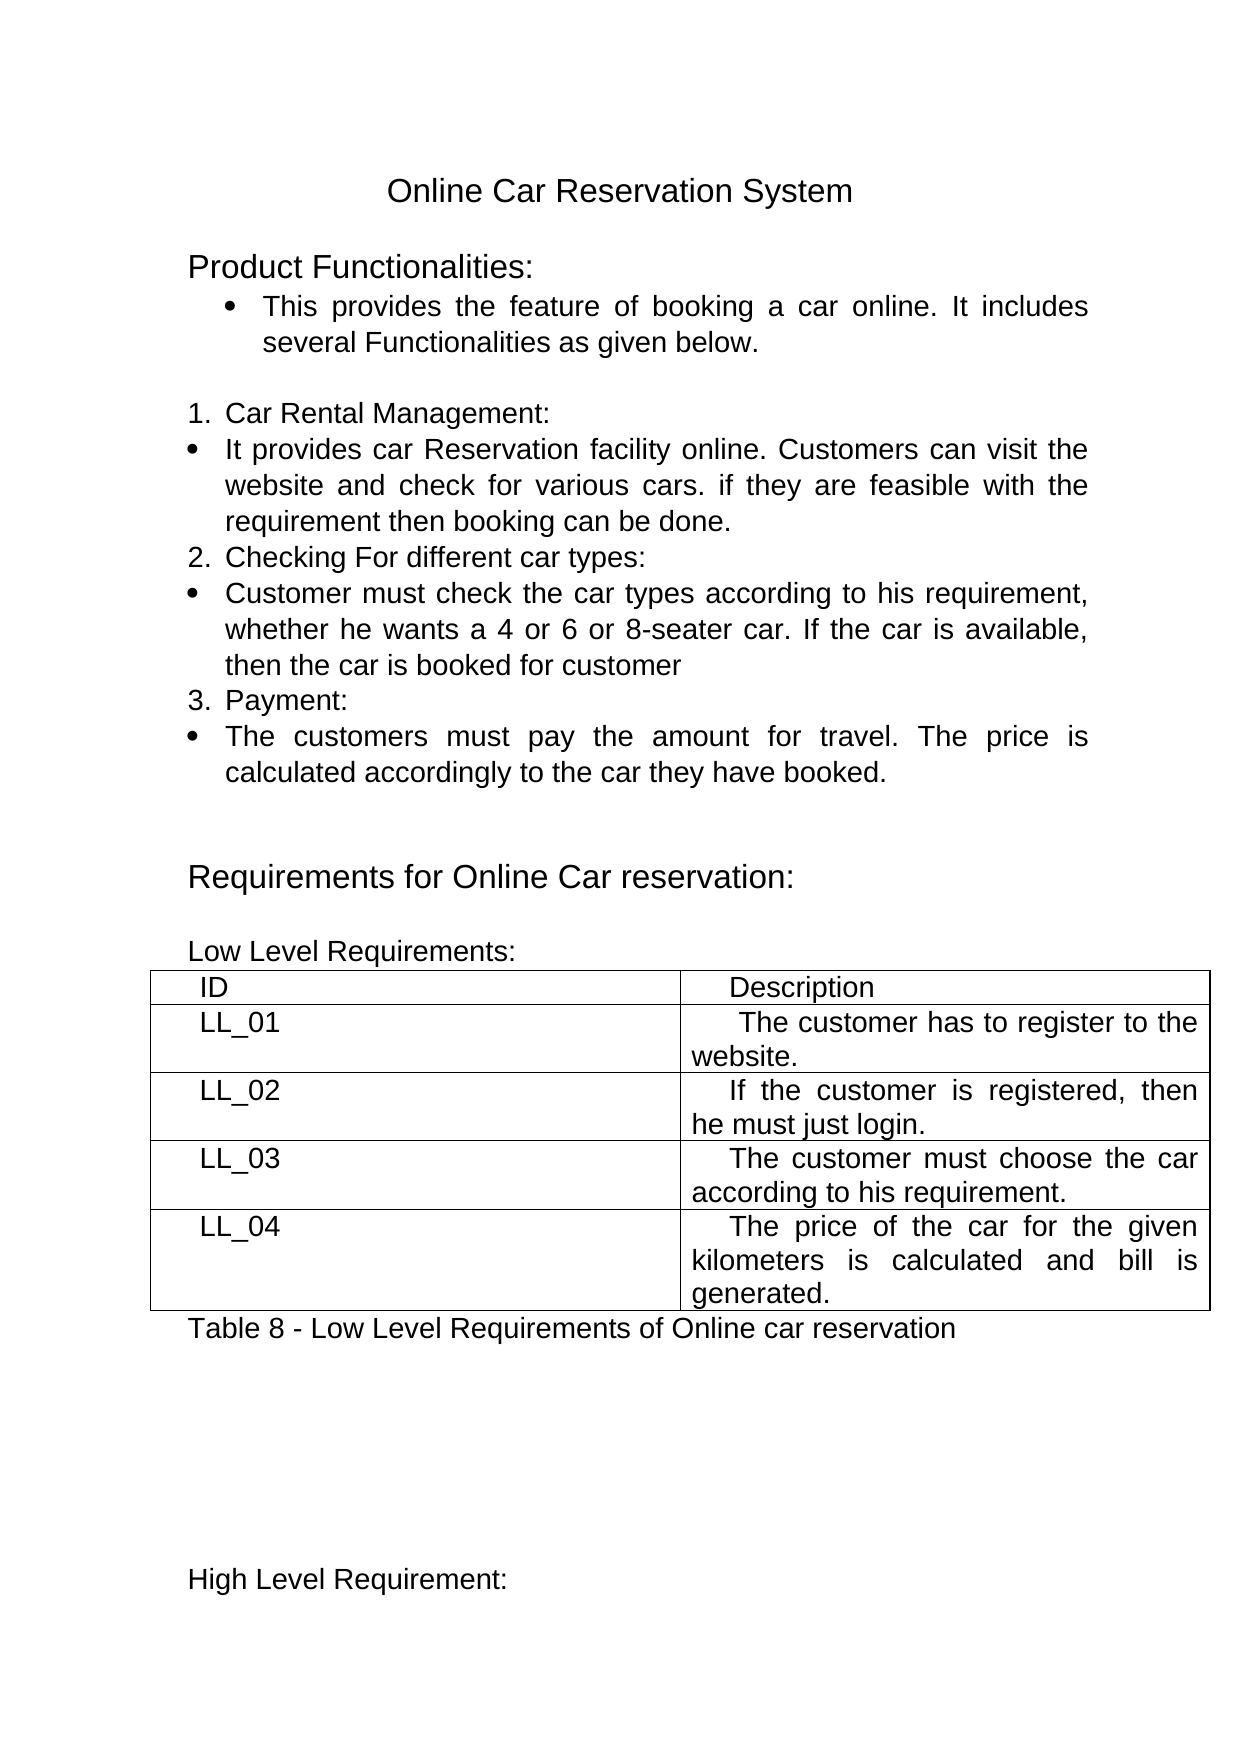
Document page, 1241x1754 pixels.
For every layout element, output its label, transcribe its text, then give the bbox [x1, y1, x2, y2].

text Table 8 - Low Level Requirements of Online car reservation [150, 1311, 1090, 1345]
table_header Description [681, 971, 1209, 1004]
table_header ID [151, 971, 680, 1004]
table_cell LL_03 [151, 1141, 680, 1208]
list Payment: [187, 683, 1090, 717]
table_cell LL_04 [151, 1210, 680, 1310]
table_cell The price of the car for the given kilometers is calculated and bill is generated. [681, 1210, 1209, 1310]
list Checking For different car types: [187, 540, 1090, 573]
text Low Level Requirements: [150, 934, 1090, 967]
table_cell If the customer is registered, then he must just login. [681, 1073, 1209, 1140]
list Customer must check the car types according to his requirement, whether he wants a 4 or 6 or 8-seater car. If the car is available, then the car is booked for customer [187, 576, 1090, 681]
list This provides the feature of booking a car online. It includes several Functionalities as given below. [225, 288, 1090, 358]
list Car Rental Management: [187, 396, 1090, 430]
text High Level Requirement: [150, 1562, 1090, 1596]
table_cell The customer has to register to the website. [681, 1005, 1209, 1072]
list It provides car Reservation facility online. Customers can visit the website and check for various cars. if they are feasible with the requirement then booking can be done. [187, 432, 1090, 537]
text Product Functionalities: [150, 247, 1090, 286]
subtitle Online Car Reservation System [150, 171, 1090, 209]
list The customers must pay the amount for travel. The price is calculated accordingly to the car they have booked. [187, 719, 1090, 789]
table_cell The customer must choose the car according to his requirement. [681, 1141, 1209, 1208]
table_cell LL_01 [151, 1005, 680, 1072]
table_cell LL_02 [151, 1073, 680, 1140]
text Requirements for Online Car reservation: [150, 857, 1090, 895]
